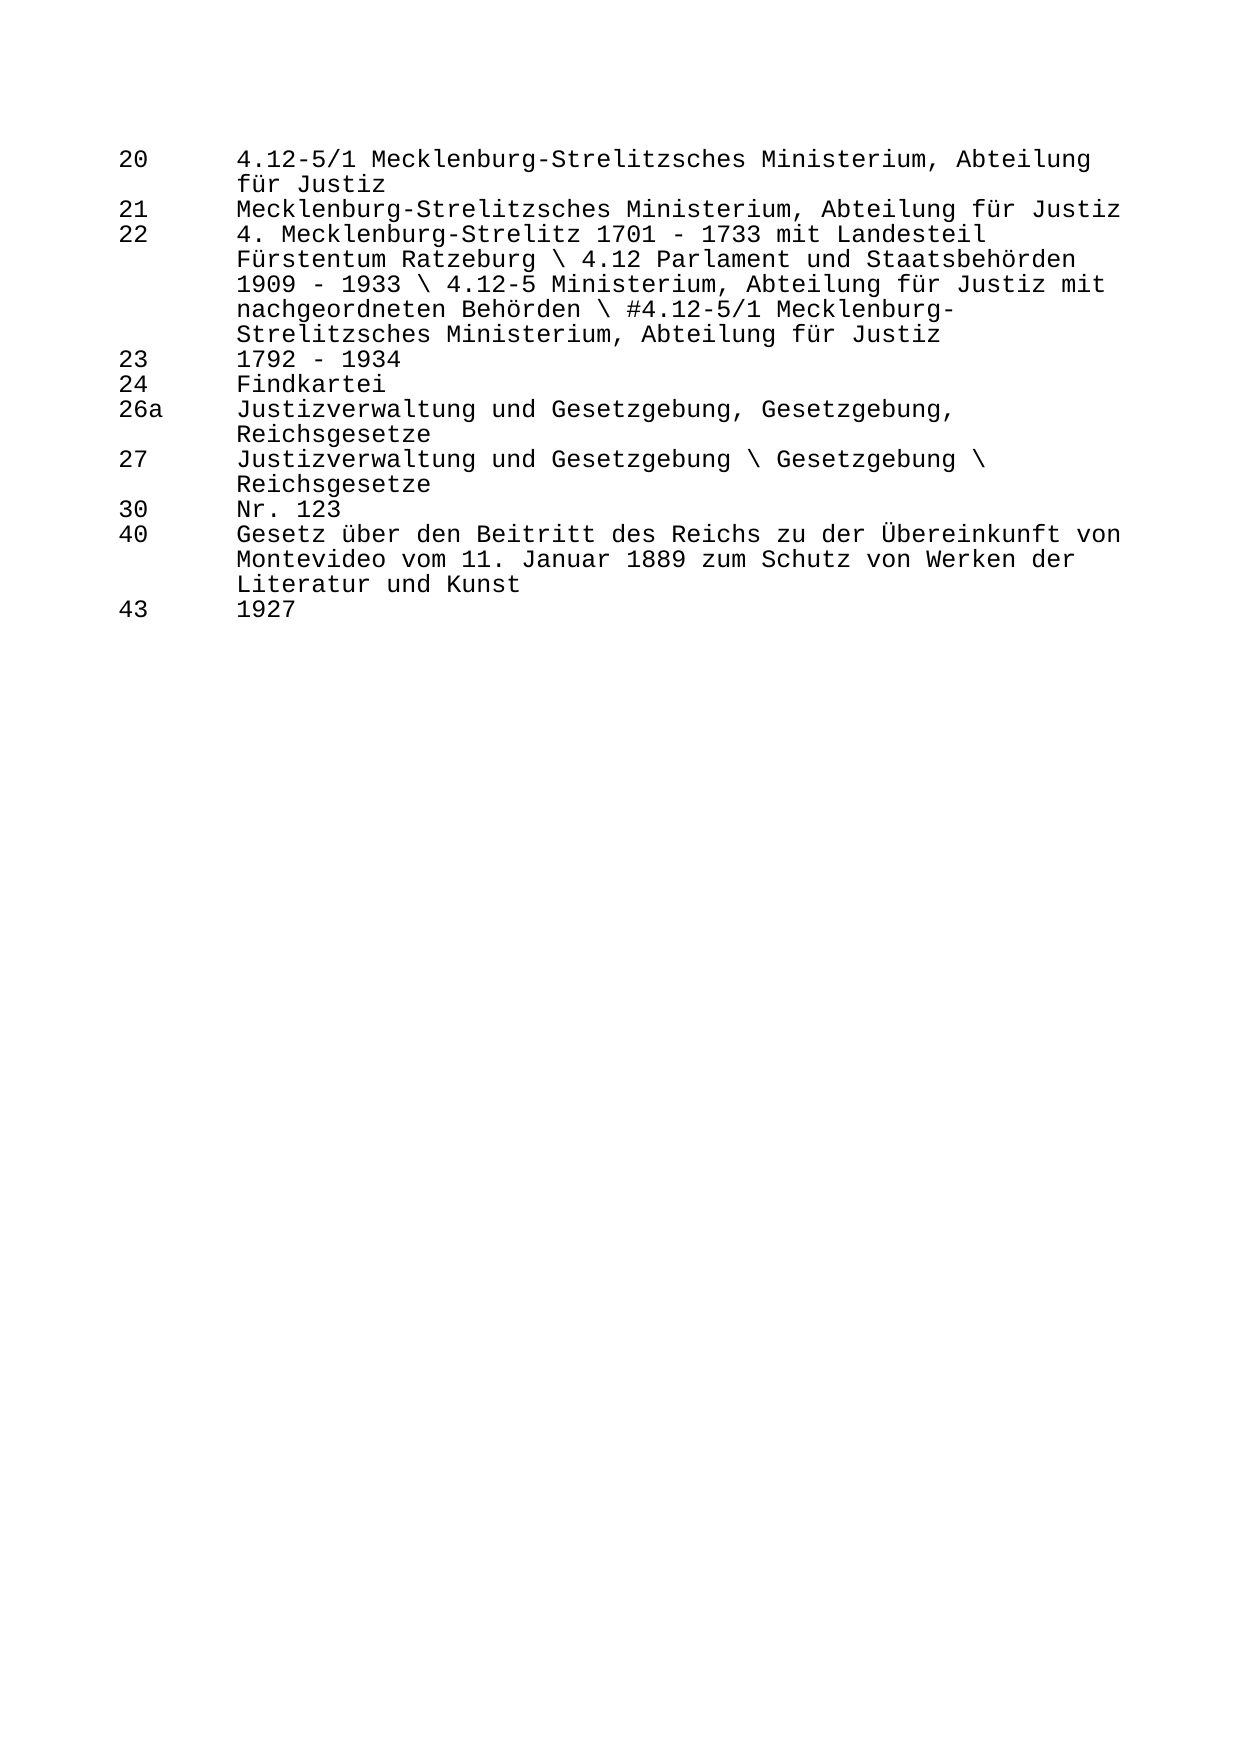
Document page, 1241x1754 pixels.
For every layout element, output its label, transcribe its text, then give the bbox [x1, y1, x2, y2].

text 30 Nr. 123 [118, 498, 1122, 523]
text 22 4. Mecklenburg-Strelitz 1701 - 1733 mit Landesteil Fürstentum Ratzeburg \ 4.12 Parlament und Staatsbehörden 1909 - 1933 \ 4.12-5 Ministerium, Abteilung für Justiz mit nachgeordneten Behörden \ #4.12-5/1 Mecklenburg-Strelitzsches Ministerium, Abteilung für Justiz [118, 223, 1122, 348]
text 23 1792 - 1934 [118, 348, 1122, 373]
text 43 1927 [118, 598, 1122, 623]
text 21 Mecklenburg-Strelitzsches Ministerium, Abteilung für Justiz [118, 198, 1122, 223]
text 20 4.12-5/1 Mecklenburg-Strelitzsches Ministerium, Abteilung für Justiz [118, 148, 1122, 198]
text 26a Justizverwaltung und Gesetzgebung, Gesetzgebung, Reichsgesetze [118, 398, 1122, 448]
text 27 Justizverwaltung und Gesetzgebung \ Gesetzgebung \ Reichsgesetze [118, 448, 1122, 498]
text 24 Findkartei [118, 373, 1122, 398]
text 40 Gesetz über den Beitritt des Reichs zu der Übereinkunft von o[Montevideo]o vom 11. Januar 1889 zum s[Schutz von Werken der Literatur]s und Kunst [118, 523, 1122, 598]
